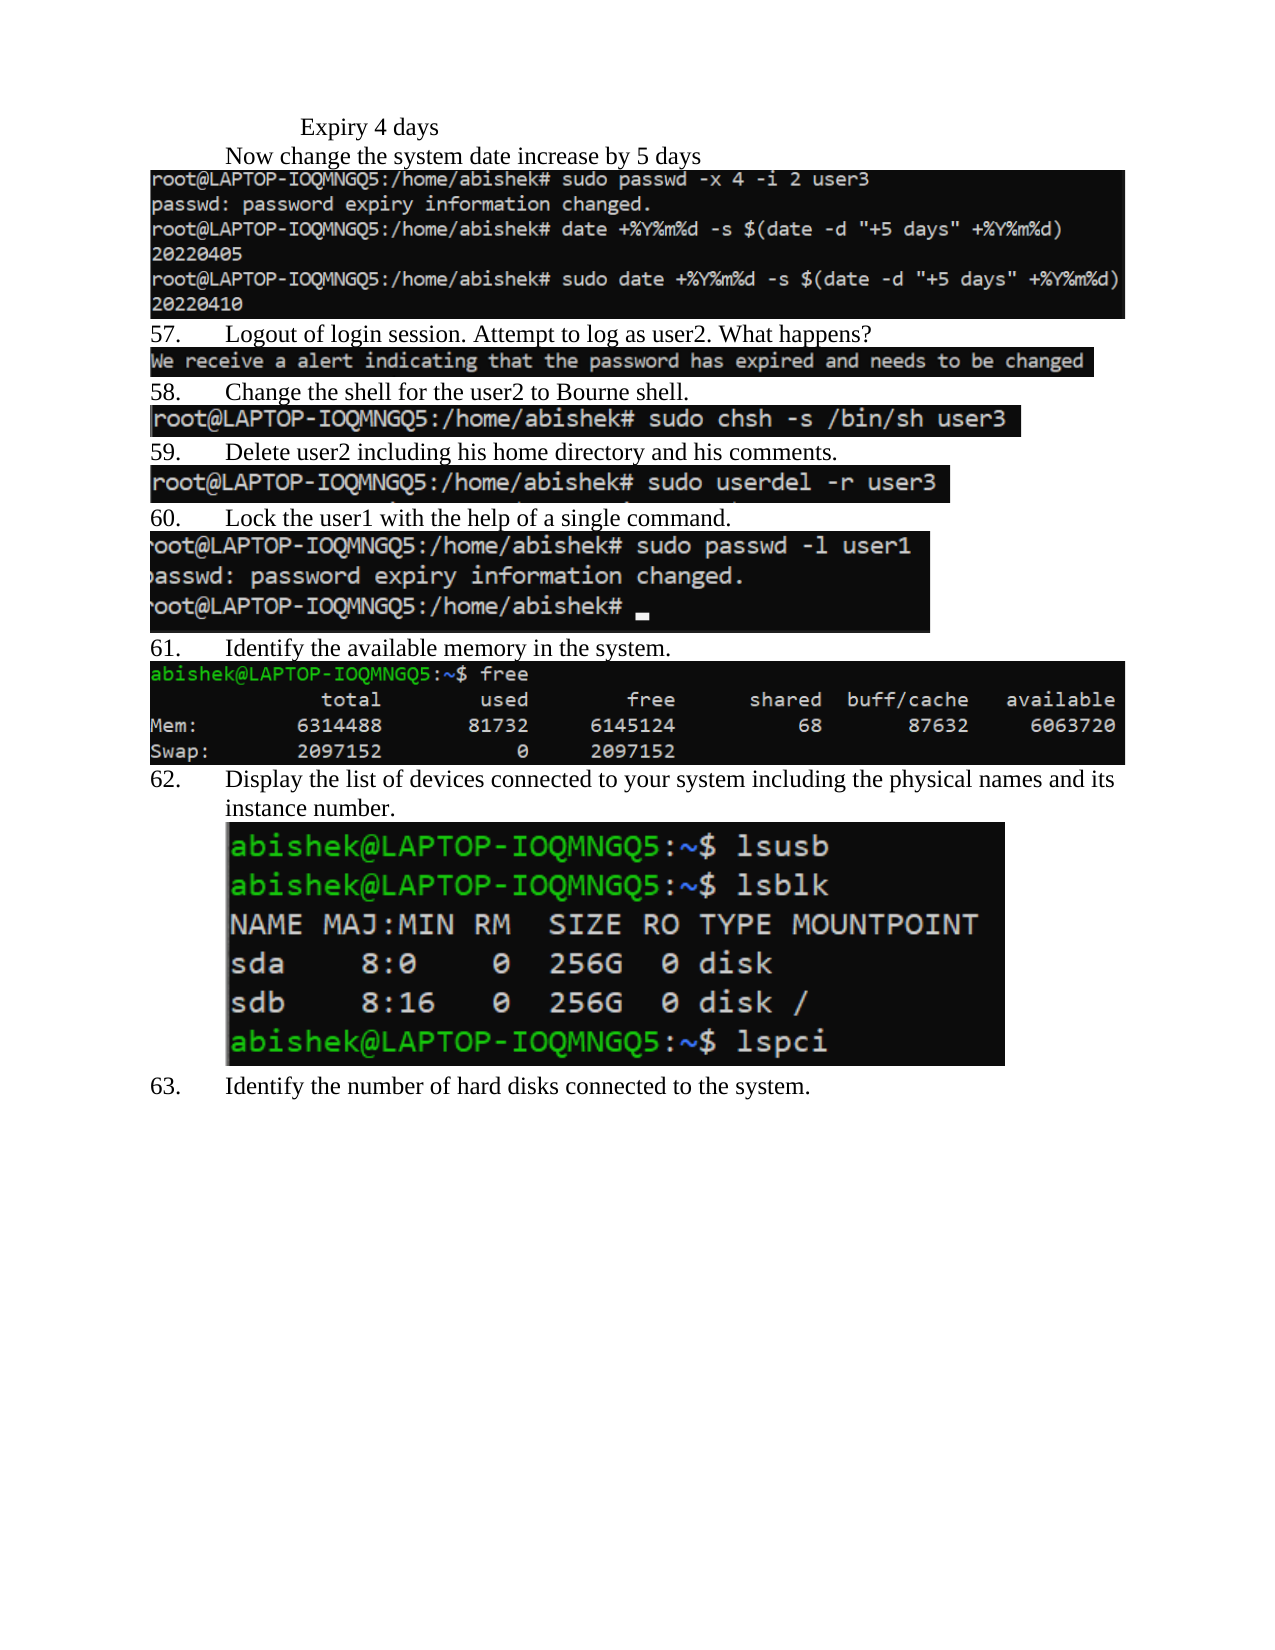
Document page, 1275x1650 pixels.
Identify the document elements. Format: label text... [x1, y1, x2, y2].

picture [150, 405, 1022, 437]
text 61. Identify the available memory in the system. [150, 633, 1125, 661]
text 60. Lock the user1 with the help of a single command. [150, 503, 1125, 532]
picture [150, 465, 951, 503]
picture [150, 531, 930, 633]
picture [150, 347, 1094, 377]
text Now change the system date increase by 5 days [150, 141, 1125, 170]
picture [225, 822, 1005, 1066]
text Expiry 4 days [225, 112, 1125, 141]
text 58. Change the shell for the user2 to Bourne shell. [150, 377, 1125, 405]
text 57. Logout of login session. Attempt to log as user2. What happens? [150, 319, 1125, 348]
text 63. Identify the number of hard disks connected to the system. [150, 1071, 1125, 1100]
picture [150, 170, 1125, 319]
text 59. Delete user2 including his home directory and his comments. [150, 437, 1125, 465]
picture [150, 661, 1125, 765]
